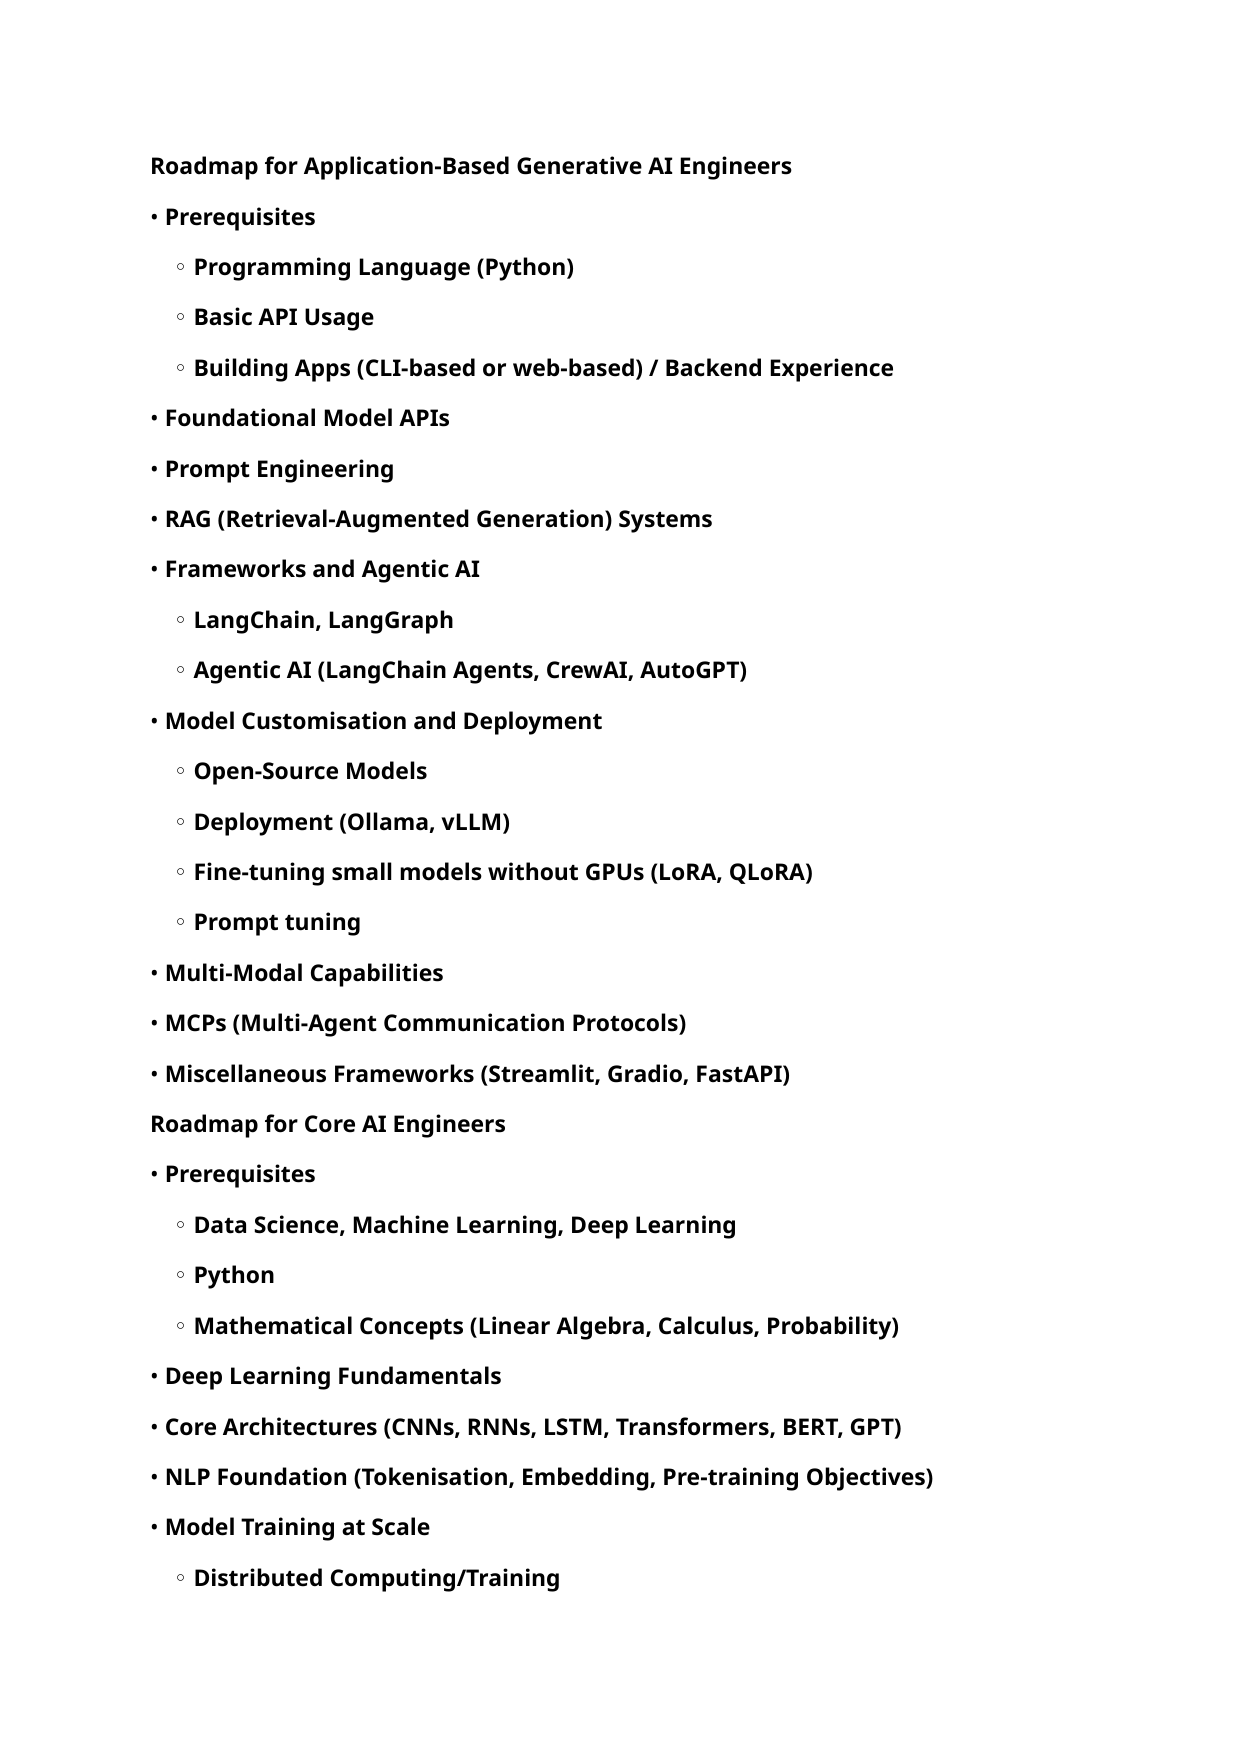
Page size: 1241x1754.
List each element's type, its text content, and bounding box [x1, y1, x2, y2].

text • Model Training at Scale [150, 1511, 1090, 1542]
text • NLP Foundation (Tokenisation, Embedding, Pre-training Objectives) [150, 1461, 1090, 1492]
text • Miscellaneous Frameworks (Streamlit, Gradio, FastAPI) [150, 1057, 1090, 1089]
text • Multi-Modal Capabilities [150, 957, 1090, 988]
text ◦ Python [150, 1259, 1090, 1290]
text ◦ LangChain, LangGraph [150, 604, 1090, 635]
text ◦ Open-Source Models [150, 755, 1090, 786]
text ◦ Basic API Usage [150, 301, 1090, 332]
text • MCPs (Multi-Agent Communication Protocols) [150, 1007, 1090, 1038]
text ◦ Deployment (Ollama, vLLM) [150, 805, 1090, 837]
text • Model Customisation and Deployment [150, 704, 1090, 736]
text Roadmap for Application-Based Generative AI Engineers [150, 150, 1090, 181]
text • Prerequisites [150, 1158, 1090, 1189]
text • Foundational Model APIs [150, 402, 1090, 433]
text • RAG (Retrieval-Augmented Generation) Systems [150, 503, 1090, 534]
text ◦ Mathematical Concepts (Linear Algebra, Calculus, Probability) [150, 1309, 1090, 1341]
text Roadmap for Core AI Engineers [150, 1108, 1090, 1139]
text ◦ Prompt tuning [150, 906, 1090, 937]
text ◦ Agentic AI (LangChain Agents, CrewAI, AutoGPT) [150, 654, 1090, 685]
text • Core Architectures (CNNs, RNNs, LSTM, Transformers, BERT, GPT) [150, 1410, 1090, 1442]
text • Deep Learning Fundamentals [150, 1360, 1090, 1391]
text • Prompt Engineering [150, 452, 1090, 484]
text ◦ Fine-tuning small models without GPUs (LoRA, QLoRA) [150, 856, 1090, 887]
text ◦ Building Apps (CLI-based or web-based) / Backend Experience [150, 352, 1090, 383]
text • Frameworks and Agentic AI [150, 553, 1090, 584]
text ◦ Data Science, Machine Learning, Deep Learning [150, 1209, 1090, 1240]
text ◦ Distributed Computing/Training [150, 1562, 1090, 1593]
text • Prerequisites [150, 200, 1090, 232]
text ◦ Programming Language (Python) [150, 251, 1090, 282]
